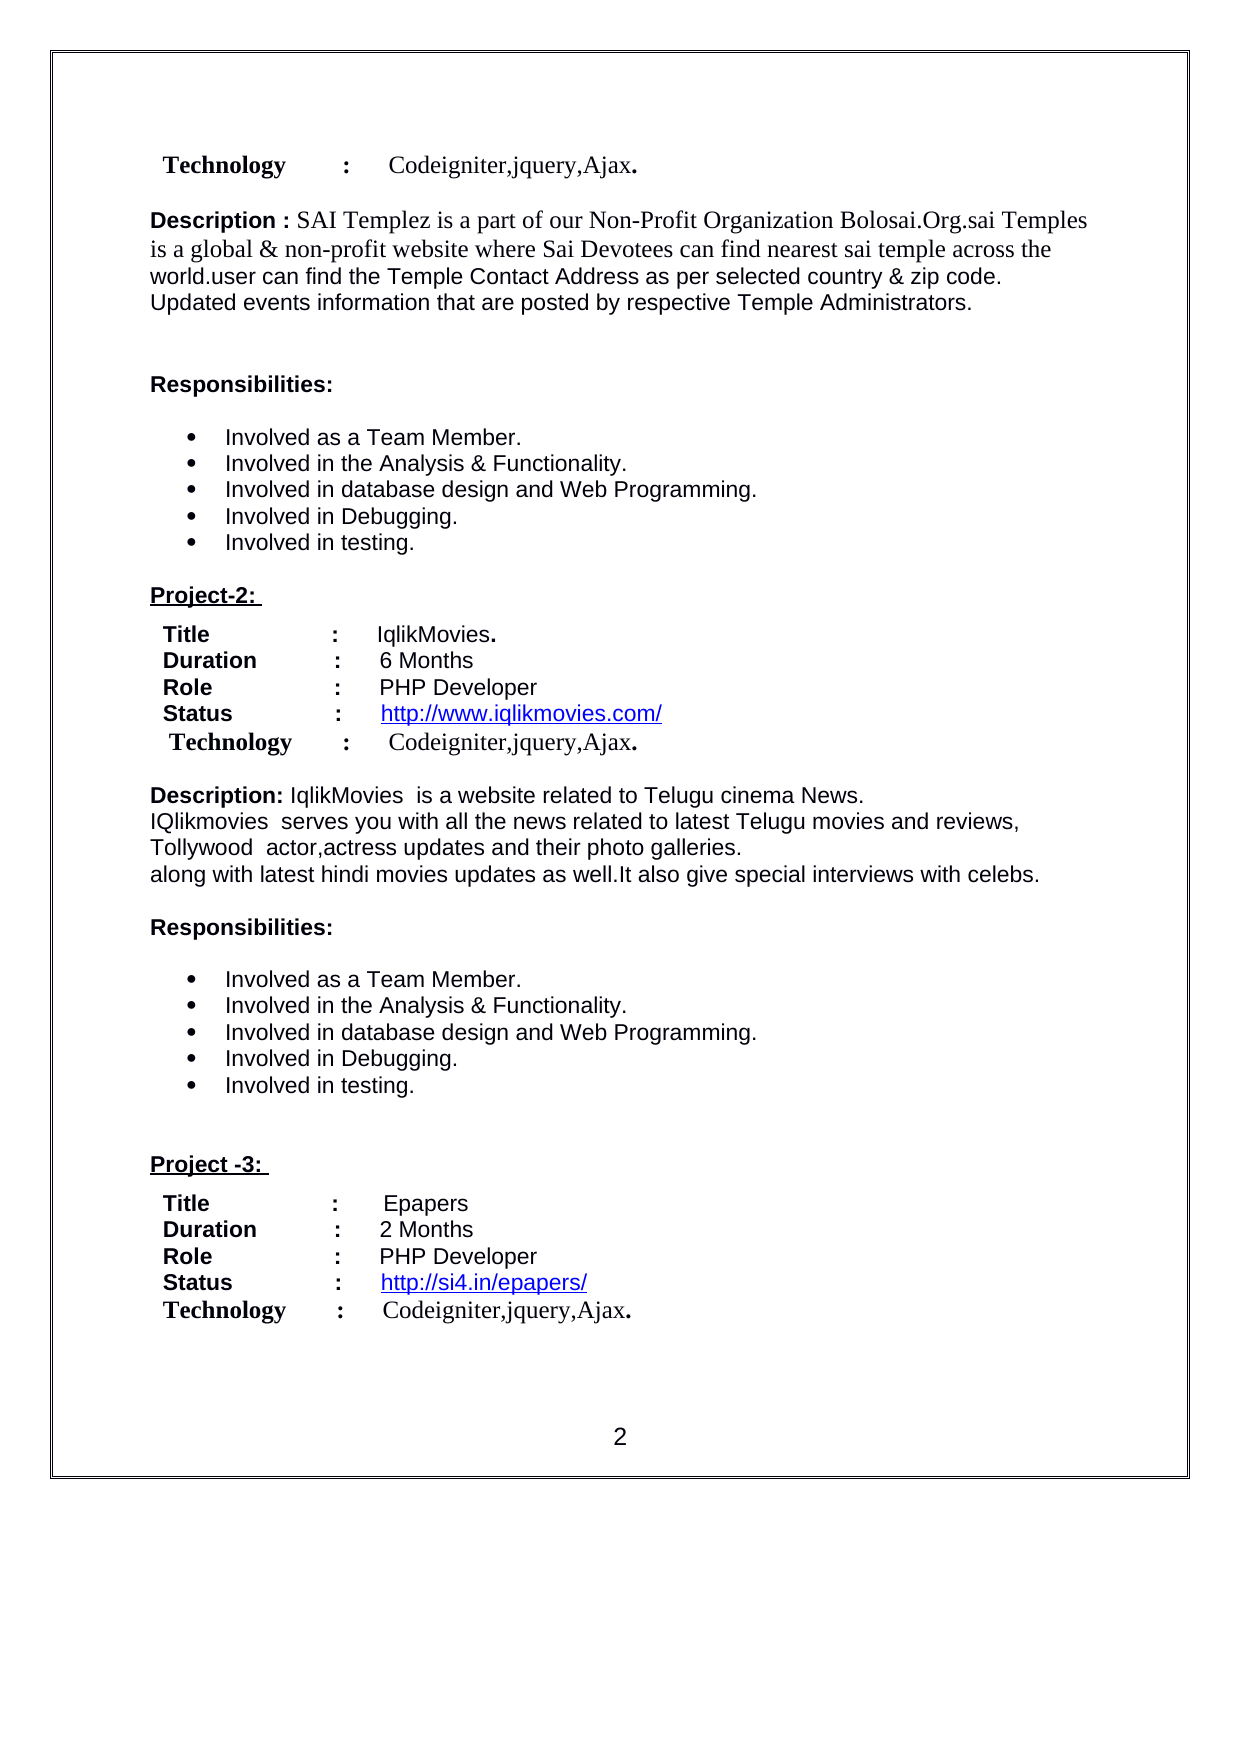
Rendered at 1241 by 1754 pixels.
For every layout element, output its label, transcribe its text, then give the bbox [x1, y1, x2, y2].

text IQlikmovies serves you with all the news related to latest Telugu movies and reviews, Tollywood actor,actress updates and their photo galleries. [150, 808, 1090, 861]
text along with latest hindi movies updates as well.It also give special interviews with celebs. [150, 861, 1090, 887]
text Technology : Codeigniter,jquery,Ajax. [150, 150, 1090, 179]
list Involved in database design and Web Programming. [187, 1019, 1090, 1045]
list Involved in testing. [187, 1072, 1090, 1098]
text Title : IqlikMovies. [150, 621, 1090, 647]
text Technology : Codeigniter,jquery,Ajax. [150, 727, 1090, 755]
list Involved in Debugging. [187, 1045, 1090, 1072]
text Responsibilities: [150, 371, 1090, 397]
text Project -3: [150, 1151, 1090, 1177]
list Involved as a Team Member. [187, 966, 1090, 992]
list Involved in the Analysis & Functionality. [187, 992, 1090, 1019]
text Role : PHP Developer [150, 674, 1090, 700]
text Duration : 2 Months [150, 1216, 1090, 1243]
text Description : SAI Templez is a part of our Non-Profit Organization Bolosai.Org.sai Temples is a global & non-profit website where Sai Devotees can find nearest sai temple across the world.user can find the Temple Contact Address as per selected country & zip code. Updated events information that are posted by respective Temple Administrators. [150, 205, 1090, 315]
text Status : http://www.iqlikmovies.com/ [150, 700, 1090, 727]
text Title : Epapers [150, 1190, 1090, 1216]
list Involved as a Team Member. [187, 423, 1090, 450]
text Duration : 6 Months [150, 647, 1090, 674]
text Status : http://si4.in/epapers/ [150, 1269, 1090, 1296]
list Involved in Debugging. [187, 503, 1090, 529]
text Project-2: [150, 582, 1090, 608]
list Involved in database design and Web Programming. [187, 476, 1090, 503]
text Technology : Codeigniter,jquery,Ajax. [150, 1296, 1090, 1324]
text Responsibilities: [150, 913, 1090, 940]
text Role : PHP Developer [150, 1243, 1090, 1269]
text Description: IqlikMovies is a website related to Telugu cinema News. [150, 782, 1090, 808]
list Involved in testing. [187, 529, 1090, 555]
list Involved in the Analysis & Functionality. [187, 450, 1090, 476]
